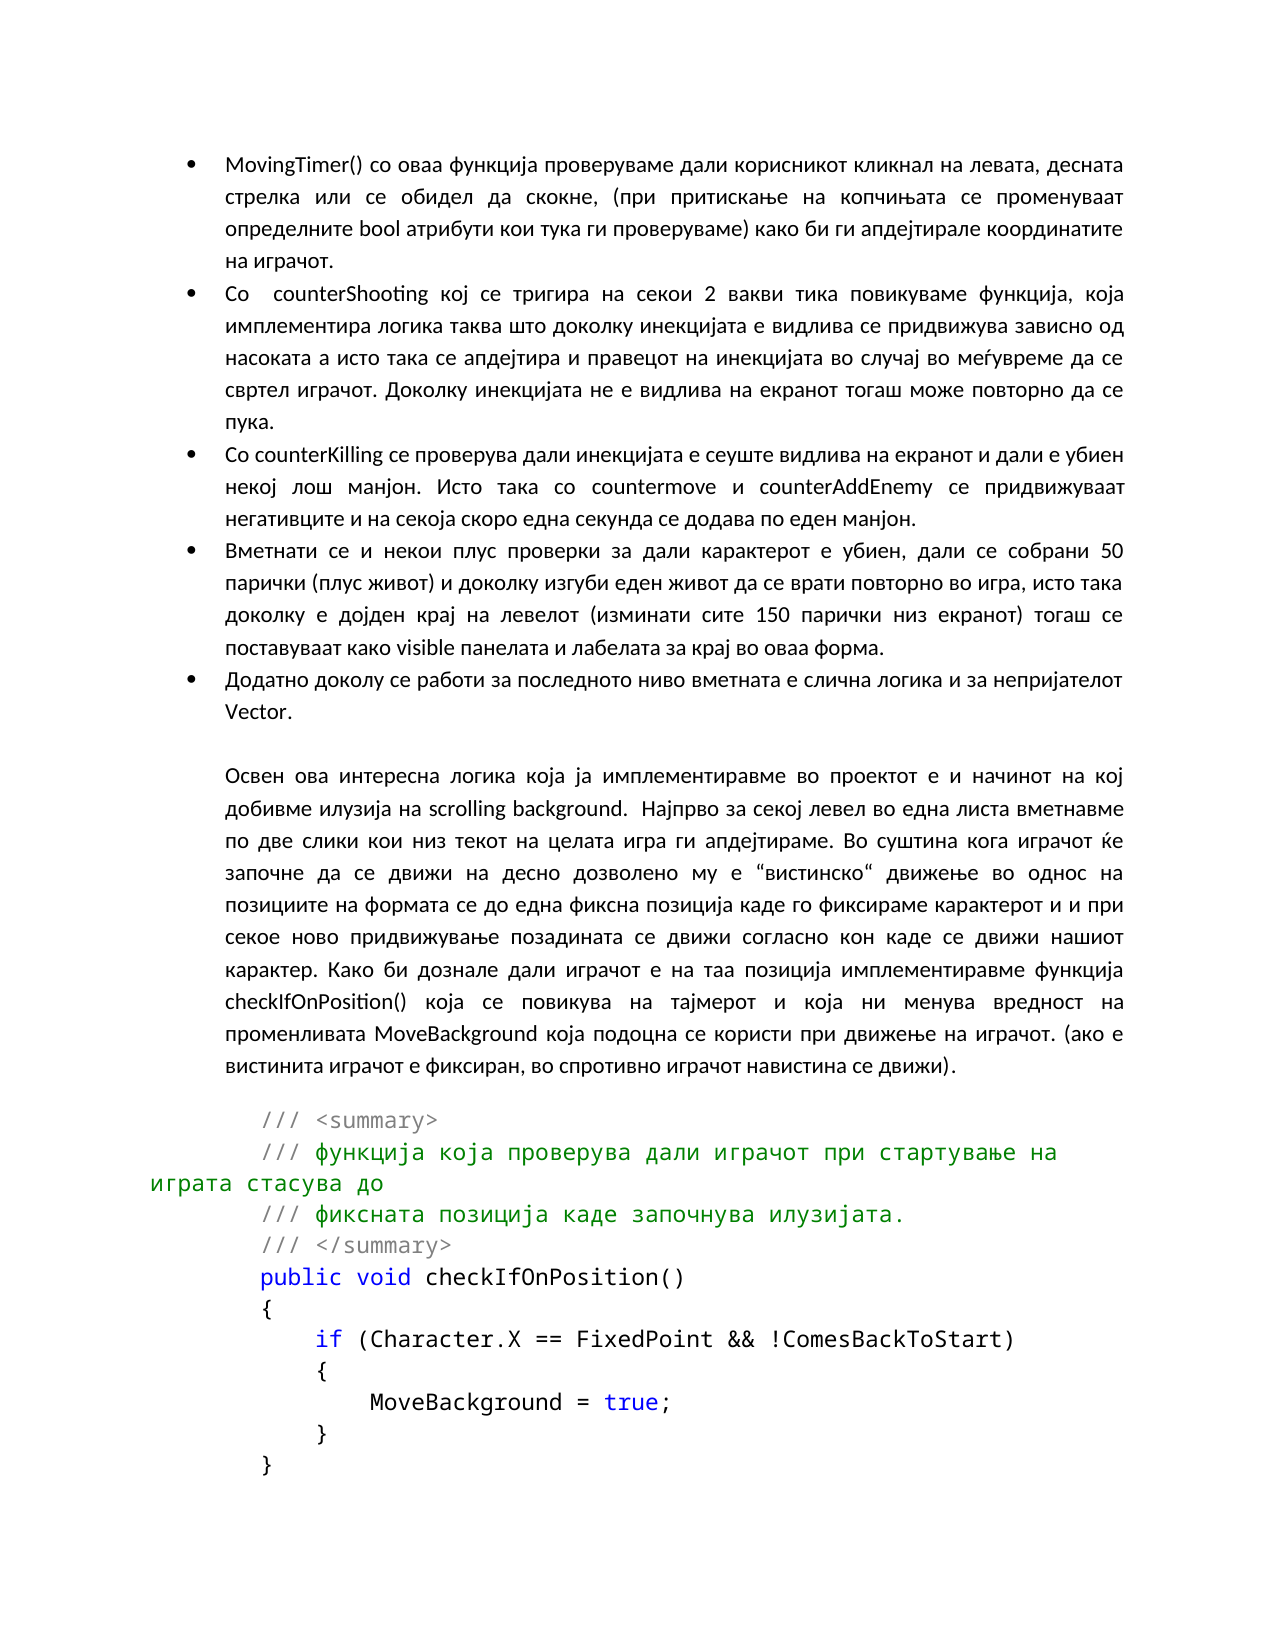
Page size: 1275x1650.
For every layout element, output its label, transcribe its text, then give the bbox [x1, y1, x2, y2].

text /// <summary> [150, 1104, 1125, 1136]
list Освен ова интересна логика која ја имплементиравме во проектот е и начинот на кој добивме илузија на scrolling background. Најпрво за секој левел во една листа вметнавме по две слики кои низ текот на целата игра ги апдејтираме. Во суштина кога играчот ќе започне да се движи на десно дозволено му е “вистинско“ движење во однос на позициите на формата се до една фиксна позиција каде го фиксираме карактерот и и при секое ново придвижување позадината се движи согласно кон каде се движи нашиот карактер. Како би дознале дали играчот е на таа позиција имплементиравме функција checkIfOnPosition() која се повикува на тајмерот и која ни менува вредност на променливата MoveBackground која подоцна се користи при движење на играчот. (ако е вистинита играчот е фиксиран, во спротивно играчот навистина се движи). [225, 762, 1125, 1079]
text { [150, 1354, 1125, 1386]
text { [150, 1292, 1125, 1323]
text public void checkIfOnPosition() [150, 1261, 1125, 1292]
text /// </summary> [150, 1229, 1125, 1261]
text } [150, 1448, 1125, 1479]
list Вметнати се и некои плус проверки за дали карактерот е убиен, дали се собрани 50 парички (плус живот) и доколку изгуби еден живот да се врати повторно во игра, исто така доколку е дојден крај на левелот (изминати сите 150 парички низ екранот) тогаш се поставуваат како visible панелата и лабелата за крај во оваа форма. [187, 536, 1125, 661]
text } [150, 1417, 1125, 1448]
text if (Character.X == FixedPoint && !ComesBackToStart) [150, 1323, 1125, 1354]
list Со counterShooting кој се тригира на секои 2 вакви тика повикуваме функција, која имплементира логика таква што доколку инекцијата е видлива се придвижува зависно од насоката а исто така се апдејтира и правецот на инекцијата во случај во меѓувреме да се свртел играчот. Доколку инекцијата не е видлива на екранот тогаш може повторно да се пука. [187, 279, 1125, 436]
text /// фиксната позиција каде започнува илузијата. [150, 1198, 1125, 1229]
list Додатно доколу се работи за последното ниво вметната е слична логика и за непријателот Vector. [187, 665, 1125, 725]
text /// функција која проверува дали играчот при стартување на играта стасува до [150, 1136, 1125, 1198]
list MovingTimer() со оваа функција проверуваме дали корисникот кликнал на левата, десната стрелка или се обидел да скокне, (при притискање на копчињата се променуваат определните bool атрибути кои тука ги проверуваме) како би ги апдејтирале координатите на играчот. [187, 150, 1125, 274]
list Со counterKilling се проверува дали инекцијата е сеуште видлива на екранот и дали е убиен некој лош манјон. Исто така со countermove и counterAddEnemy се придвижуваат негативците и на секоја скоро една секунда се додава по еден манјон. [187, 440, 1125, 532]
text MoveBackground = true; [150, 1386, 1125, 1417]
